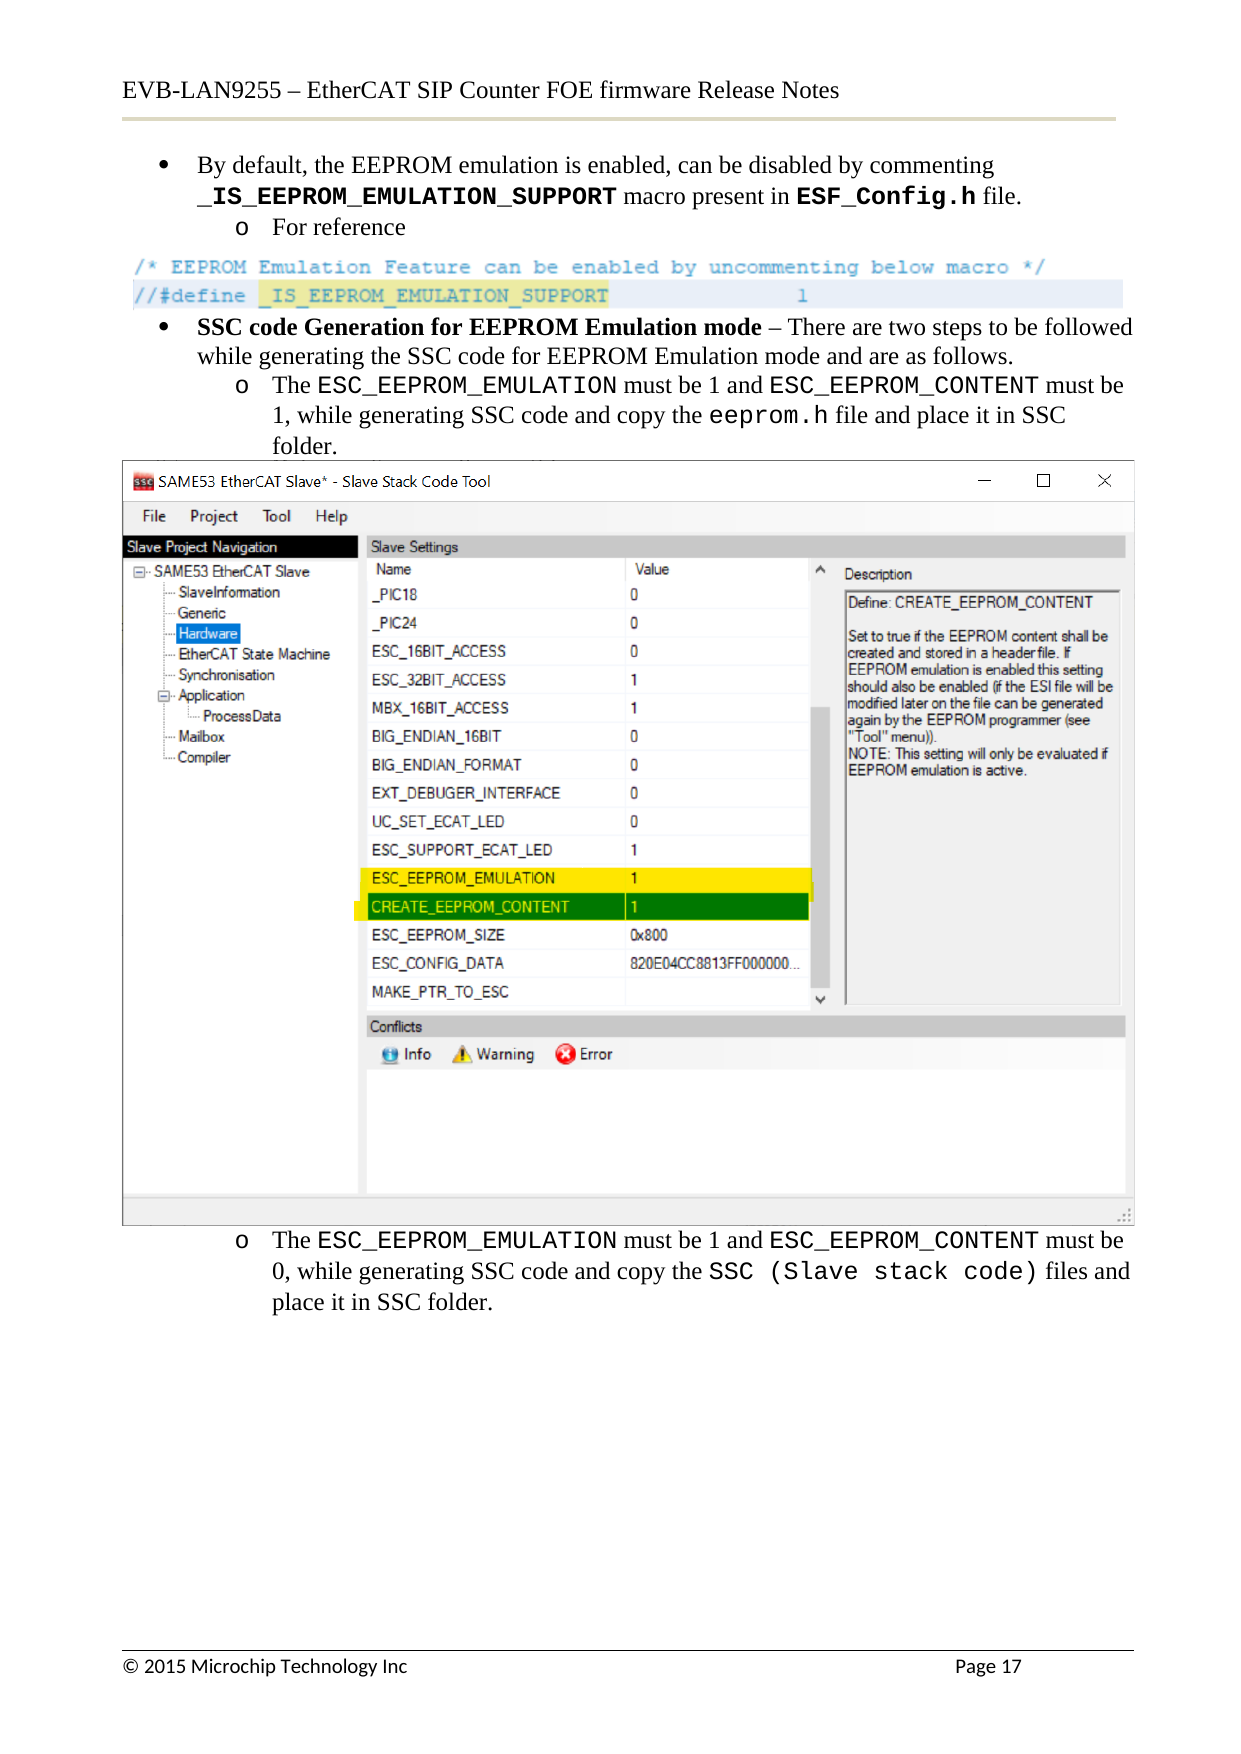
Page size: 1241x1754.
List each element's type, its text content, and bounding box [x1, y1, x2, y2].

list By default, the EEPROM emulation is enabled, can be disabled by commenting _IS_EEPROM_EMULATION_SUPPORT macro present in ESF_Config.h file. [159, 150, 1134, 212]
picture [133, 242, 1123, 313]
list The ESC_EEPROM_EMULATION must be 1 and ESC_EEPROM_CONTENT must be 1, while generating SSC code and copy the eeprom.h file and place it in SSC folder. [234, 370, 1134, 460]
list SSC code Generation for EEPROM Emulation mode – There are two steps to be followed while generating the SSC code for EEPROM Emulation mode and are as follows. [159, 312, 1134, 370]
picture [121, 460, 1135, 1226]
list For reference [234, 212, 1134, 242]
list The ESC_EEPROM_EMULATION must be 1 and ESC_EEPROM_CONTENT must be 0, while generating SSC code and copy the SSC (Slave stack code) files and place it in SSC folder. [234, 1226, 1134, 1316]
